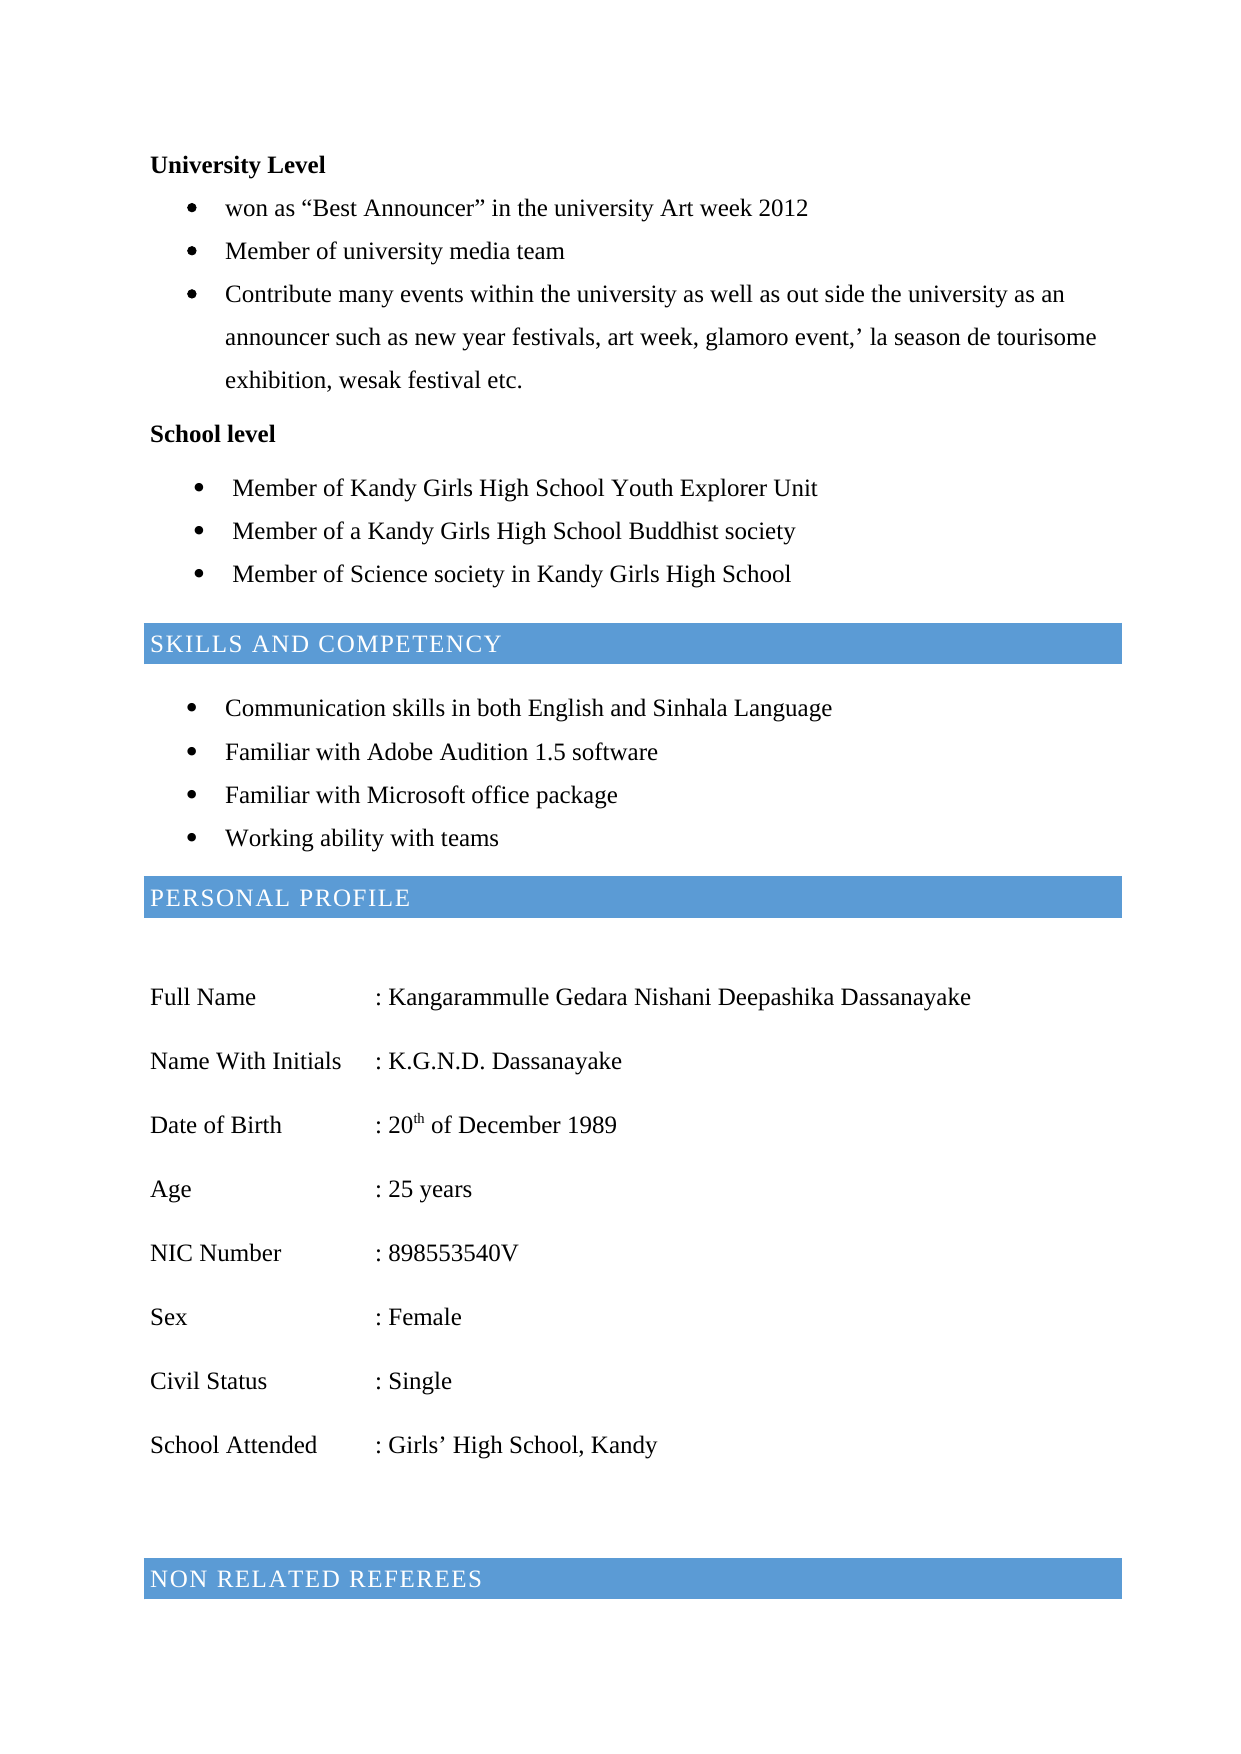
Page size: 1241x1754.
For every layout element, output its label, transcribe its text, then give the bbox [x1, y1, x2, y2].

subtitle skills and competency [150, 629, 1116, 658]
list Member of a Kandy Girls High School Buddhist society [194, 516, 1116, 544]
list Member of Science society in Kandy Girls High School [194, 559, 1116, 588]
subtitle PERSONAL PROFILE [150, 883, 1116, 911]
text Date of Birth : 20th of December 1989 [150, 1110, 1116, 1139]
list Communication skills in both English and Sinhala Language [187, 693, 1116, 722]
list Member of university media team [187, 236, 1116, 265]
list won as “Best Announcer” in the university Art week 2012 [187, 193, 1116, 222]
text Full Name : Kangarammulle Gedara Nishani Deepashika Dassanayake [150, 982, 1116, 1011]
text University Level [150, 150, 1116, 179]
list Contribute many events within the university as well as out side the university as an announcer such as new year festivals, art week, glamoro event,’ la season de tourisome exhibition, wesak festival etc. [187, 279, 1116, 394]
text School Attended : Girls’ High School, Kandy [150, 1430, 1116, 1459]
list Working ability with teams [187, 823, 1116, 852]
list Familiar with Microsoft office package [187, 780, 1116, 808]
text NIC Number : 898553540V [150, 1238, 1116, 1267]
text Name With Initials : K.G.N.D. Dassanayake [150, 1046, 1116, 1075]
list Member of Kandy Girls High School Youth Explorer Unit [194, 473, 1116, 501]
text Age : 25 years [150, 1174, 1116, 1203]
subtitle NON RELATED REFEREES [150, 1564, 1116, 1593]
text School level [150, 419, 1116, 448]
text Civil Status : Single [150, 1366, 1116, 1395]
text Sex : Female [150, 1302, 1116, 1331]
list Familiar with Adobe Audition 1.5 software [187, 737, 1116, 765]
